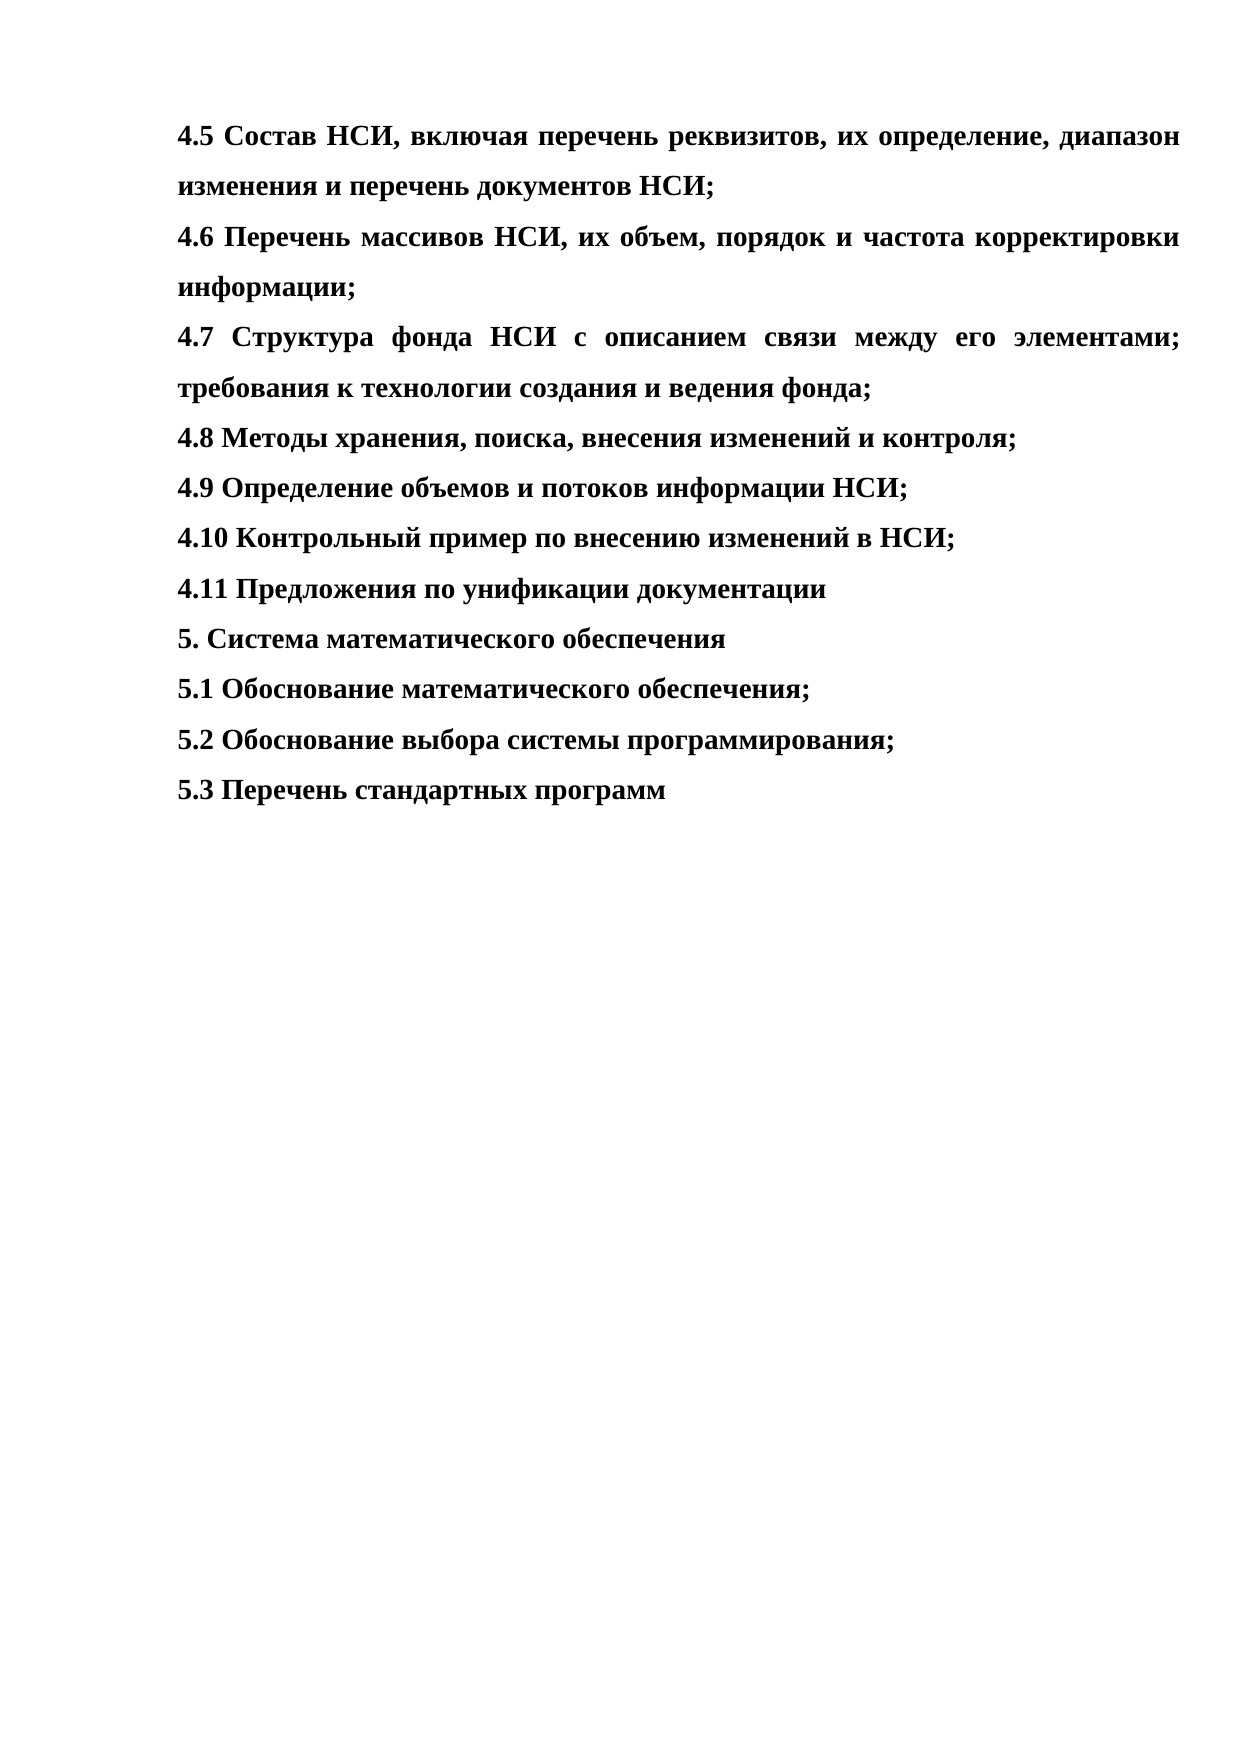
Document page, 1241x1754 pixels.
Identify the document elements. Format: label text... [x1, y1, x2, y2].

text 4.6 Перечень массивов НСИ, их объем, порядок и частота корректировки информации; [177, 219, 1181, 303]
text 4.5 Состав НСИ, включая перечень реквизитов, их определение, диапазон изменения и перечень документов НСИ; [177, 118, 1181, 202]
text 4.8 Методы хранения, поиска, внесения изменений и контроля; [177, 420, 1181, 453]
text 5.3 Перечень стандартных программ [177, 772, 1181, 806]
text 4.11 Предложения по унификации документации [177, 571, 1181, 604]
text 4.7 Структура фонда НСИ с описанием связи между его элементами; требования к технологии создания и ведения фонда; [177, 319, 1181, 403]
text 5. Система математического обеспечения [177, 621, 1181, 655]
text 4.10 Контрольный пример по внесению изменений в НСИ; [177, 521, 1181, 554]
text 5.2 Обоснование выбора системы программирования; [177, 722, 1181, 755]
text 4.9 Определение объемов и потоков информации НСИ; [177, 470, 1181, 504]
text 5.1 Обоснование математического обеспечения; [177, 672, 1181, 705]
